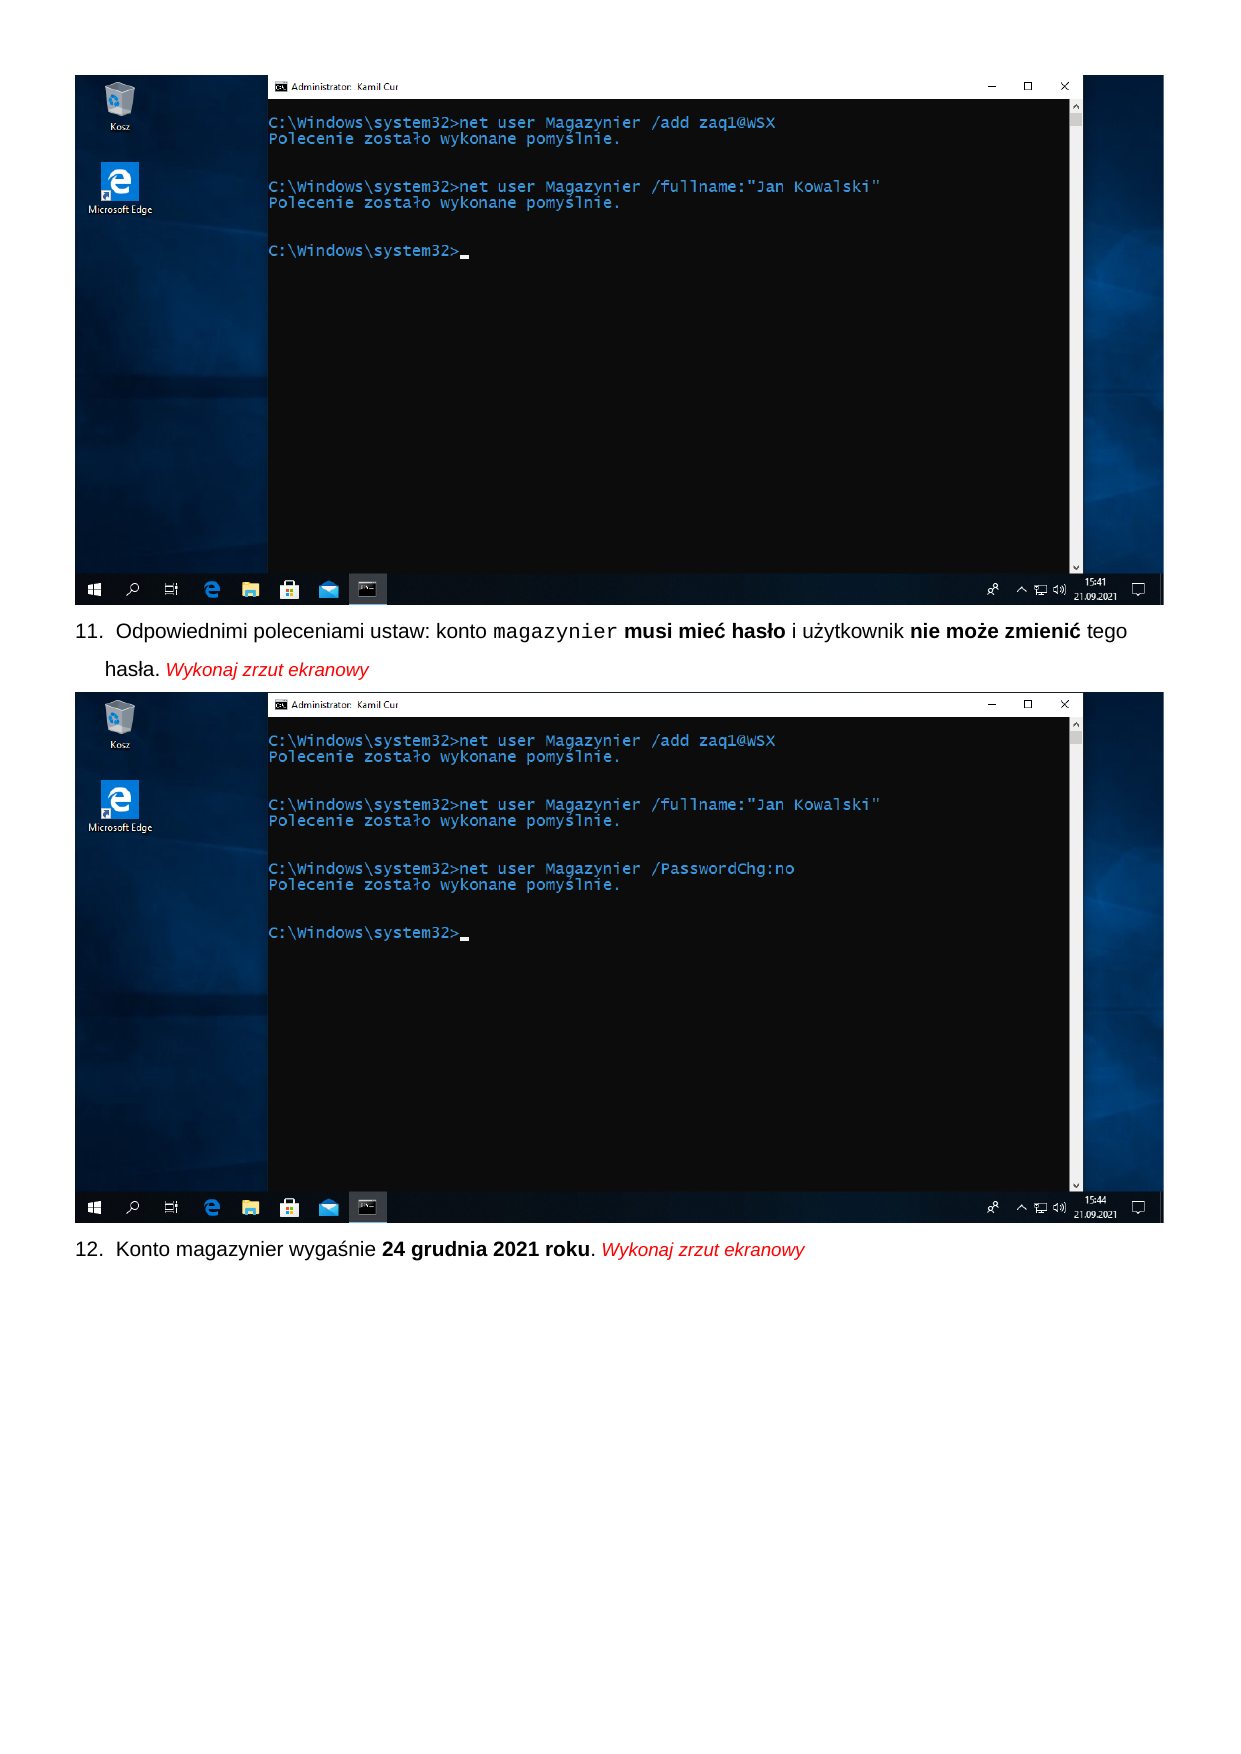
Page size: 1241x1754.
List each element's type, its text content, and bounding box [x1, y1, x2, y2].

text 12. Konto magazynier wygaśnie 24 grudnia 2021 roku. Wykonaj zrzut ekranowy [75, 1237, 1165, 1261]
picture [75, 692, 1164, 1223]
text 11. Odpowiednimi poleceniami ustaw: konto magazynier musi mieć hasło i użytkownik nie może zmienić tego hasła. Wykonaj zrzut ekranowy [75, 619, 1165, 681]
picture [75, 75, 1164, 605]
